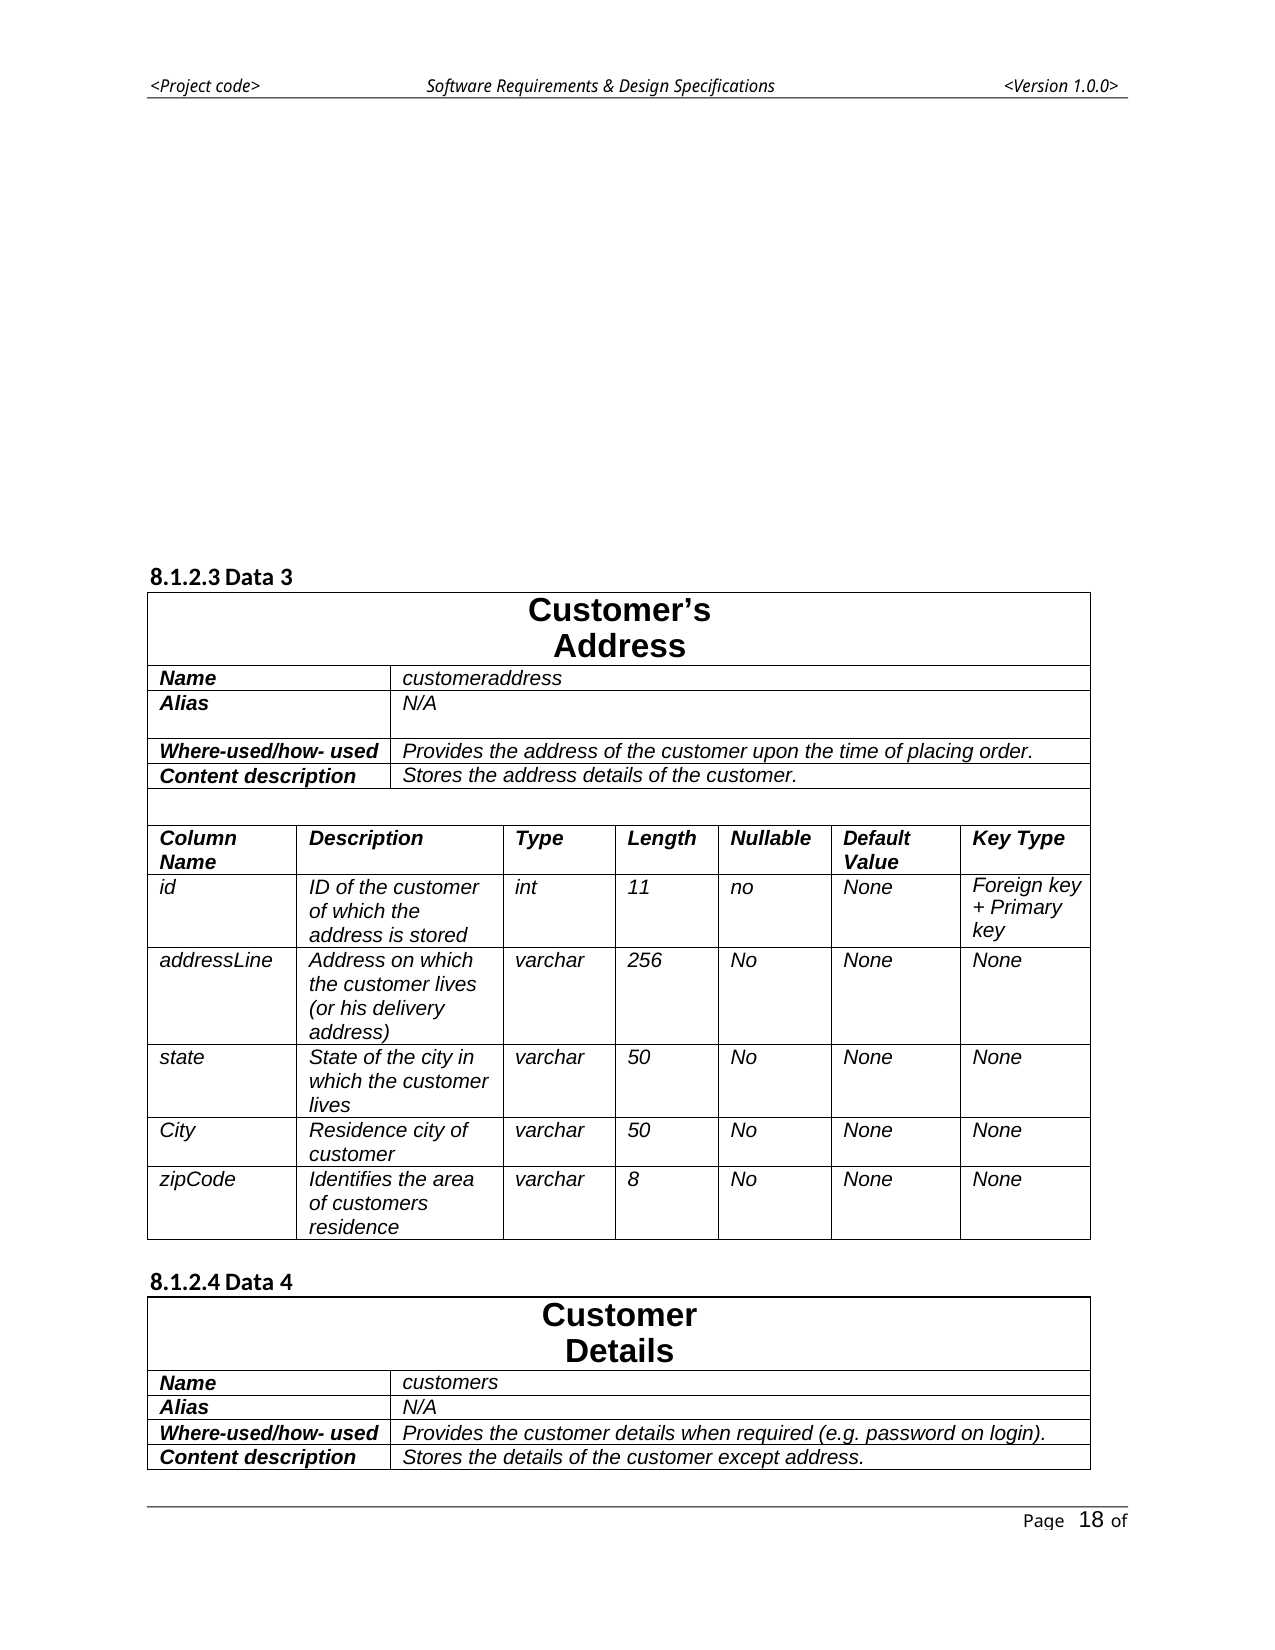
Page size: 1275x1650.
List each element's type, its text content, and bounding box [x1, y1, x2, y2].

table_cell No [719, 1045, 831, 1117]
table_cell Content description [148, 1445, 390, 1469]
table_cell Column Name [148, 826, 296, 874]
table_cell None [961, 1118, 1090, 1166]
table_cell None [961, 1045, 1090, 1117]
table_cell None [832, 1045, 960, 1117]
table_cell No [719, 948, 831, 1044]
table_cell Name [148, 1371, 390, 1395]
table_cell Foreign key + Primary key [961, 875, 1090, 947]
table_cell None [961, 948, 1090, 1044]
table_cell 8 [616, 1167, 718, 1238]
table_header Customer’s Address [148, 593, 1090, 665]
table_cell N/A [391, 691, 1090, 738]
table_cell Name [148, 666, 390, 690]
table_cell varchar [504, 948, 615, 1044]
table_cell None [832, 875, 960, 947]
table_cell varchar [504, 1118, 615, 1166]
table_cell varchar [504, 1045, 615, 1117]
table_cell Length [616, 826, 718, 874]
table_cell Default Value [832, 826, 960, 874]
table_header Customer Details [148, 1298, 1090, 1370]
table_cell zipCode [148, 1167, 296, 1238]
table_cell Stores the address details of the customer. [391, 764, 1090, 788]
table_cell [148, 789, 1090, 825]
table_cell No [719, 1167, 831, 1238]
table_cell 256 [616, 948, 718, 1044]
table_cell customers [391, 1371, 1090, 1395]
table_cell Alias [148, 691, 390, 738]
table_cell addressLine [148, 948, 296, 1044]
table_cell customeraddress [391, 666, 1090, 690]
table_cell Identifies the area of customers residence [297, 1167, 503, 1238]
table_cell no [719, 875, 831, 947]
table_cell Description [297, 826, 503, 874]
table_cell Address on which the customer lives (or his delivery address) [297, 948, 503, 1044]
subtitle Data 4 [150, 1266, 1196, 1296]
table_cell Where-used/how- used [148, 739, 390, 763]
table_cell N/A [391, 1396, 1090, 1419]
table_cell 50 [616, 1118, 718, 1166]
table_cell Type [504, 826, 615, 874]
table_cell varchar [504, 1167, 615, 1238]
table_cell City [148, 1118, 296, 1166]
table_cell None [832, 1167, 960, 1238]
table_cell state [148, 1045, 296, 1117]
table_cell None [832, 1118, 960, 1166]
table_cell int [504, 875, 615, 947]
table_cell Provides the address of the customer upon the time of placing order. [391, 739, 1090, 763]
subtitle Data 3 [150, 561, 1196, 592]
table_cell Alias [148, 1396, 390, 1419]
table_cell 11 [616, 875, 718, 947]
table_cell Where-used/how- used [148, 1420, 390, 1444]
table_cell Stores the details of the customer except address. [391, 1445, 1090, 1469]
table_cell 50 [616, 1045, 718, 1117]
table_cell id [148, 875, 296, 947]
table_cell Nullable [719, 826, 831, 874]
table_cell Provides the customer details when required (e.g. password on login). [391, 1420, 1090, 1444]
table_cell Residence city of customer [297, 1118, 503, 1166]
table_cell None [961, 1167, 1090, 1238]
table_cell ID of the customer of which the address is stored [297, 875, 503, 947]
table_cell No [719, 1118, 831, 1166]
table_cell None [832, 948, 960, 1044]
table_cell Content description [148, 764, 390, 788]
table_cell State of the city in which the customer lives [297, 1045, 503, 1117]
table_cell Key Type [961, 826, 1090, 874]
